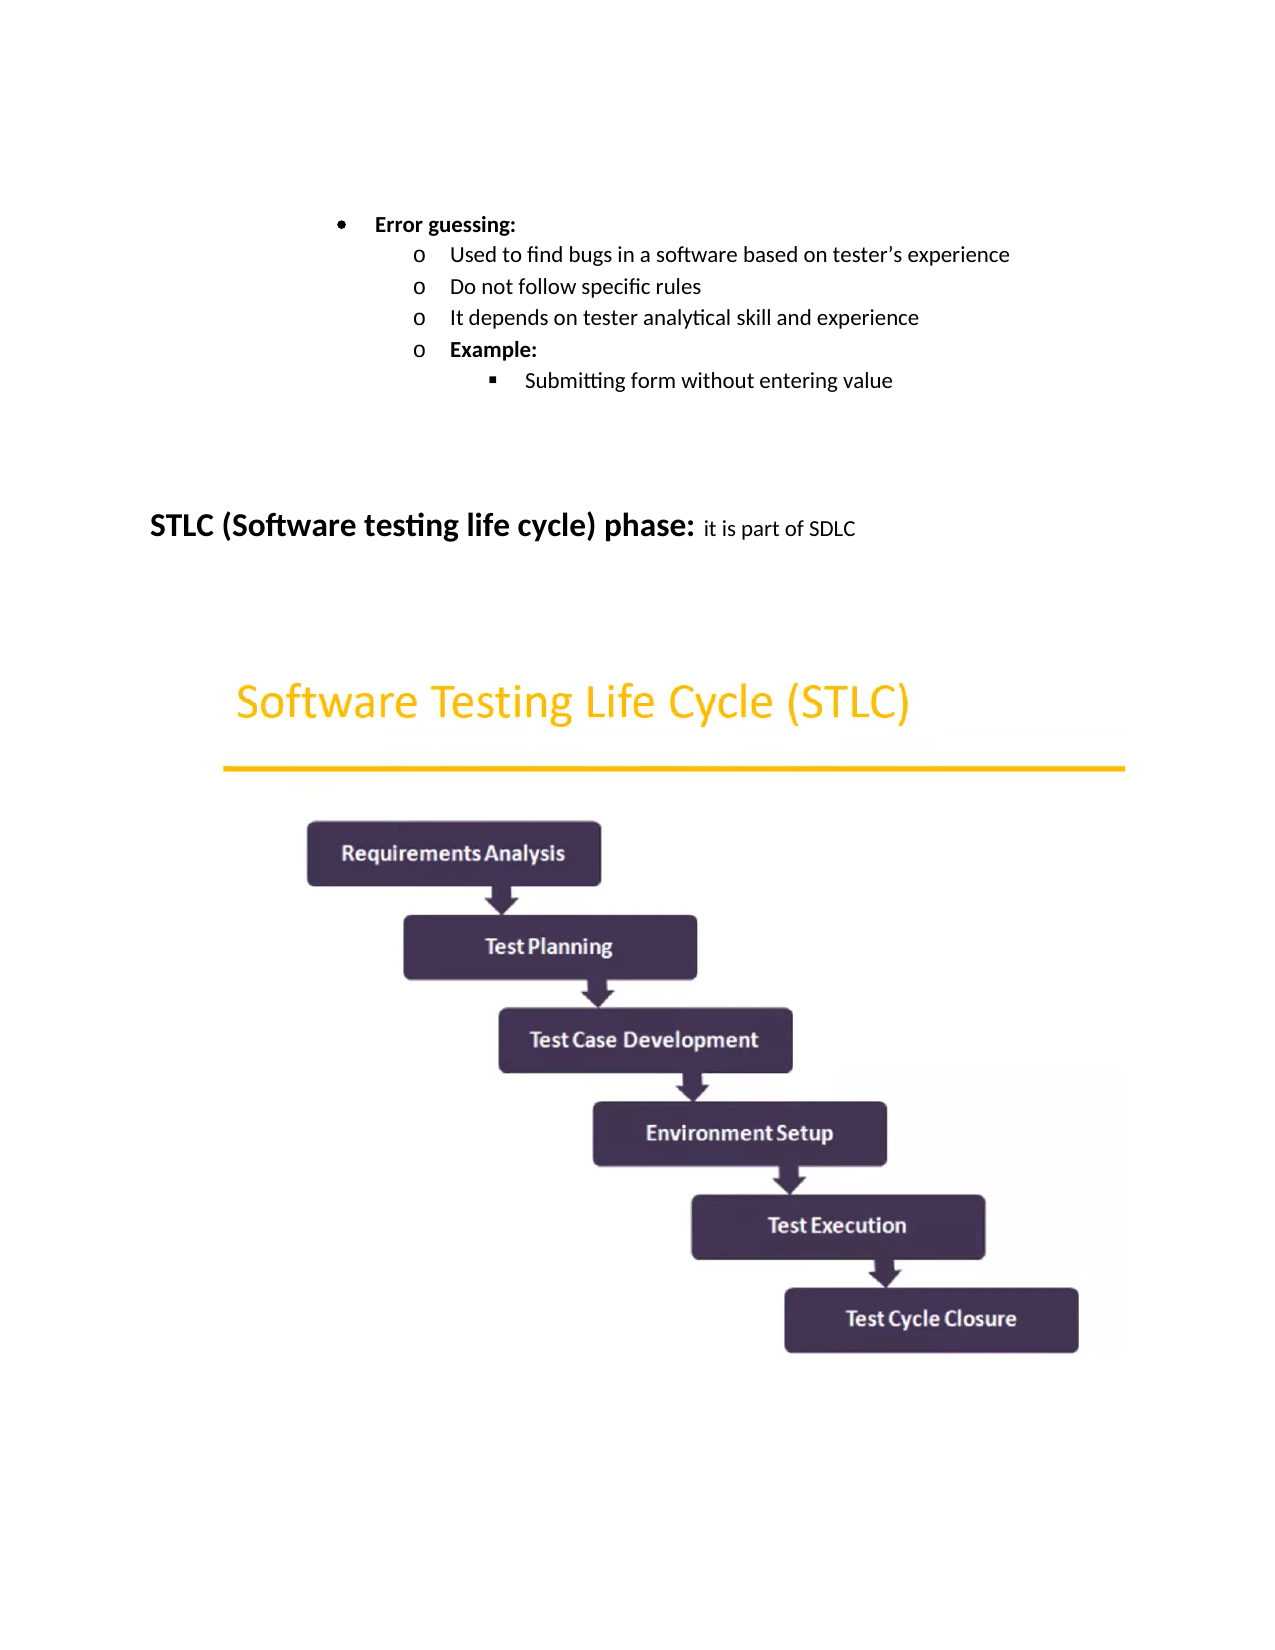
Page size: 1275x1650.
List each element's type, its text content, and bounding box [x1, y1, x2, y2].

list It depends on tester analytical skill and experience [412, 303, 1125, 333]
text STLC (Software testing life cycle) phase: it is part of SDLC [150, 504, 1125, 545]
list Submitting form without entering value [487, 366, 1125, 394]
list Do not follow specific rules [412, 272, 1125, 301]
list Example: [412, 335, 1125, 364]
list Error guessing: [337, 210, 1125, 238]
picture [150, 658, 1125, 1356]
list Used to find bugs in a software based on tester’s experience [412, 241, 1125, 270]
